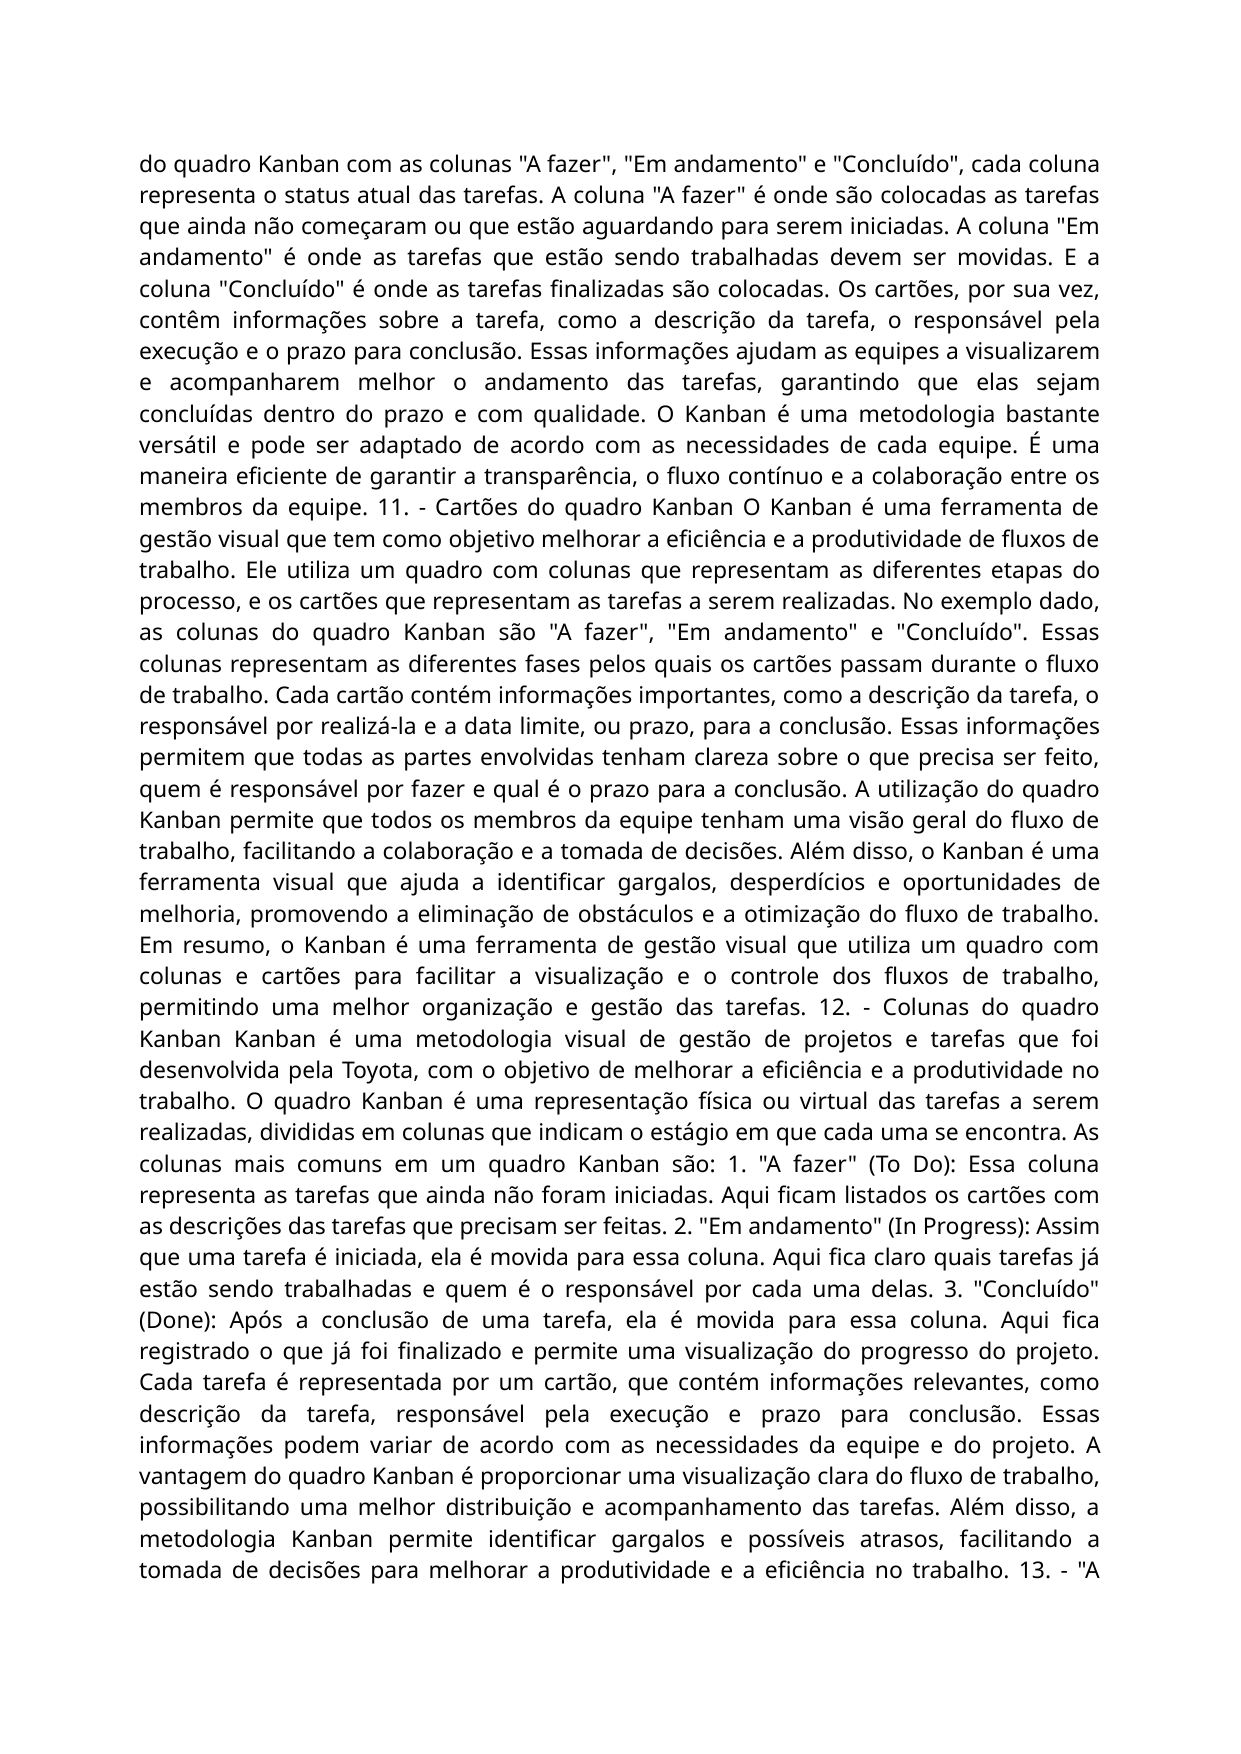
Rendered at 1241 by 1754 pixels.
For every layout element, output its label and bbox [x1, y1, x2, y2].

text [139, 148, 1101, 1585]
